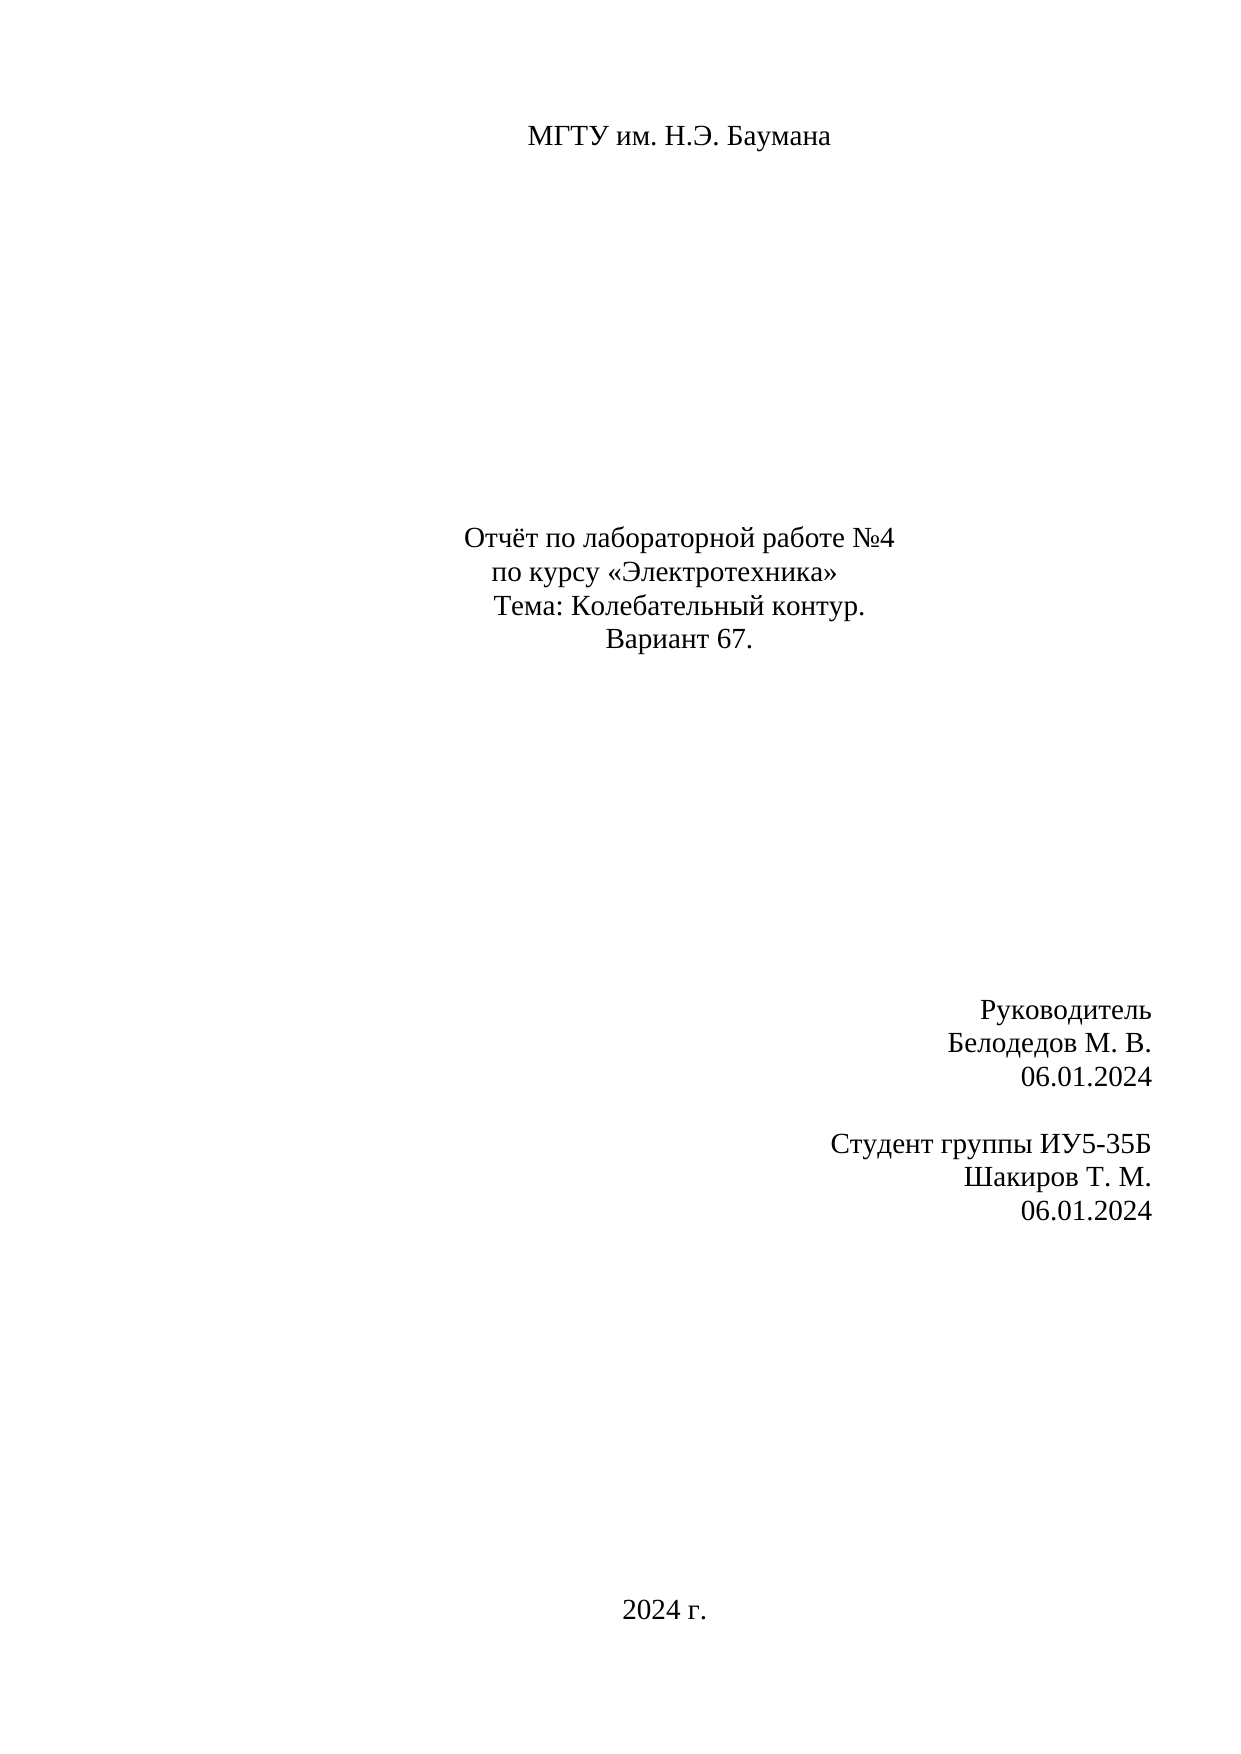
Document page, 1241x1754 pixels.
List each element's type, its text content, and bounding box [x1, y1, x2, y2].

text МГТУ им. Н.Э. Баумана [177, 118, 1152, 152]
text Вариант 67. [177, 621, 1152, 655]
text Тема: Колебательный контур. [177, 588, 1152, 621]
text Руководитель Белодедов М. В. 06.01.2024 [177, 992, 1152, 1092]
text 2024 г. [177, 1557, 1152, 1625]
text Студент группы ИУ5-35Б Шакиров Т. М. [177, 1126, 1152, 1193]
text 06.01.2024 [177, 1193, 1152, 1255]
text Отчёт по лабораторной работе №4 по курсу «Электротехника» [177, 521, 1152, 588]
